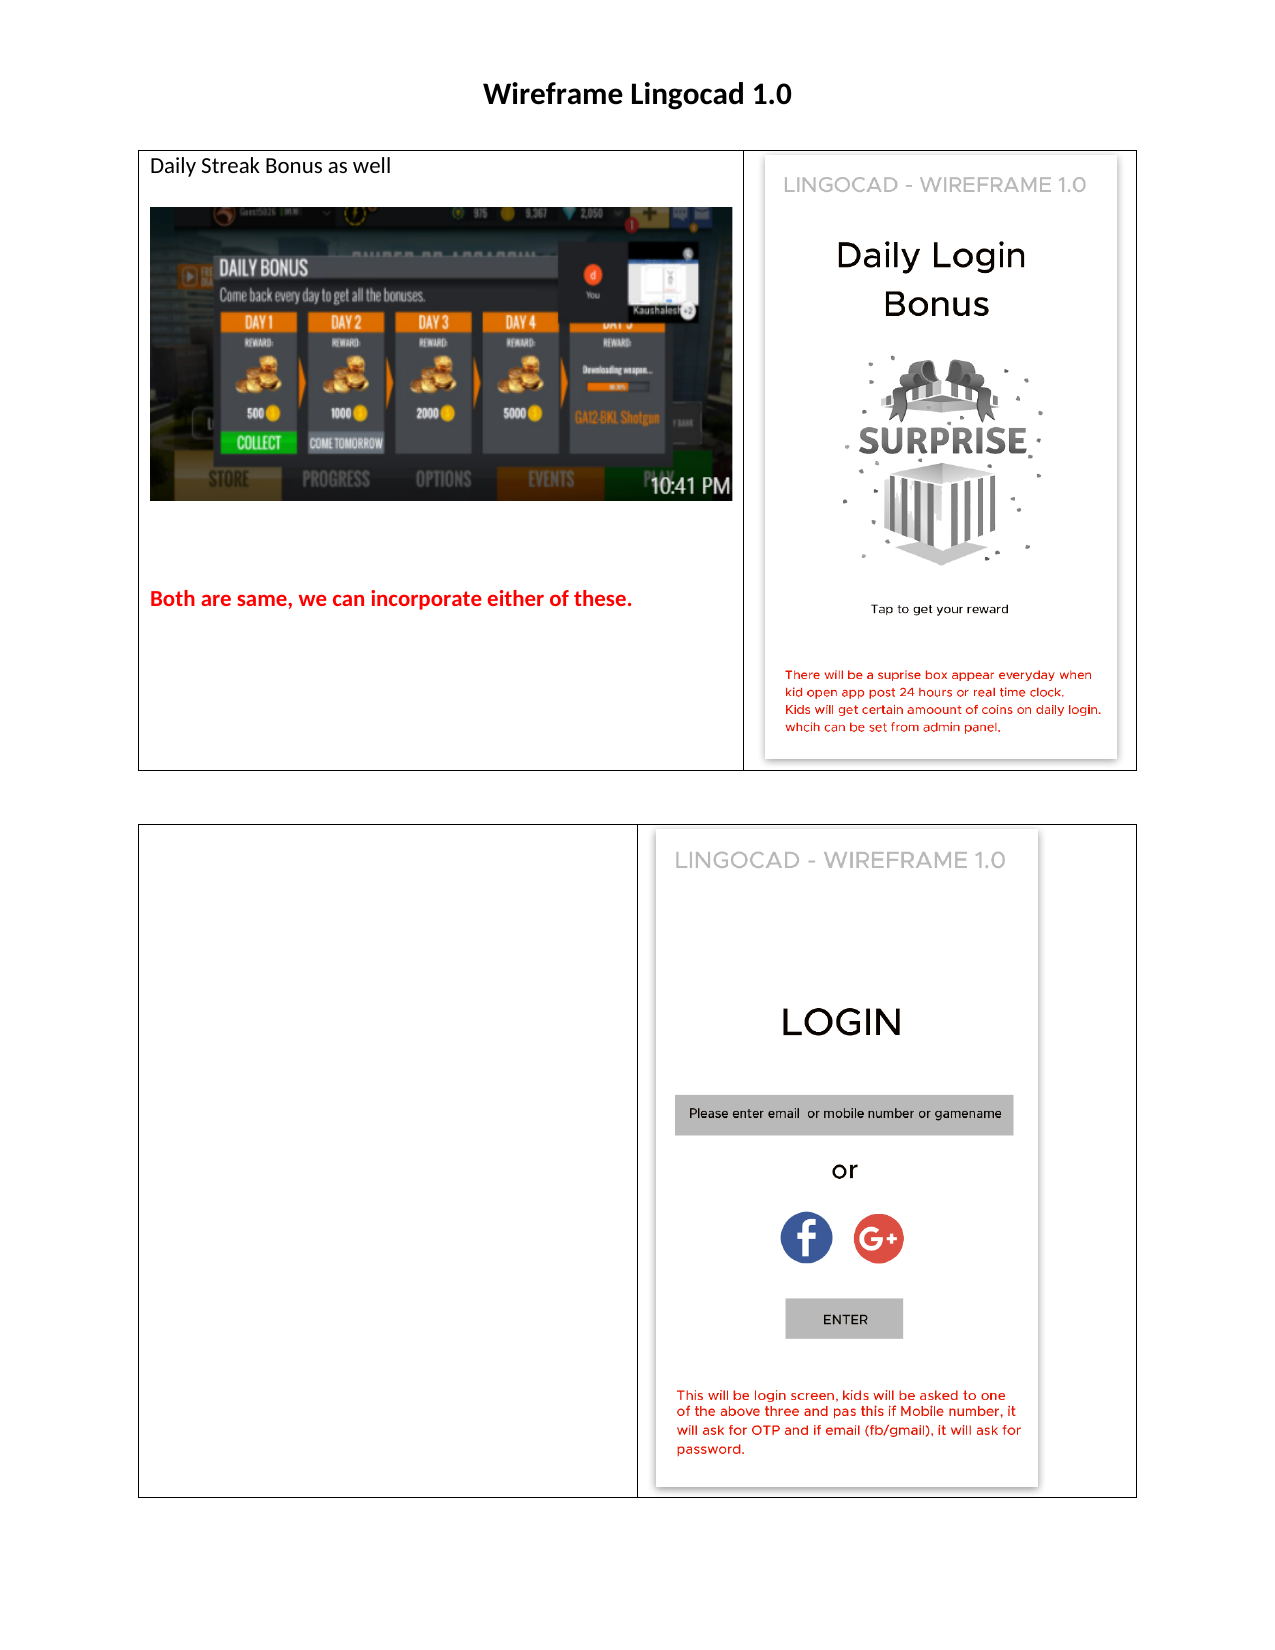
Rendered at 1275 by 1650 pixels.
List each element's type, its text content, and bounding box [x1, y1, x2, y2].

picture [780, 170, 1103, 745]
table_header [638, 825, 1136, 1497]
picture [671, 844, 1024, 1472]
table_header [744, 151, 1136, 770]
table_header Daily Streak Bonus as well Both are same, we can incorporate either of these. [139, 151, 743, 770]
picture [150, 207, 733, 501]
table_header [139, 825, 637, 1497]
